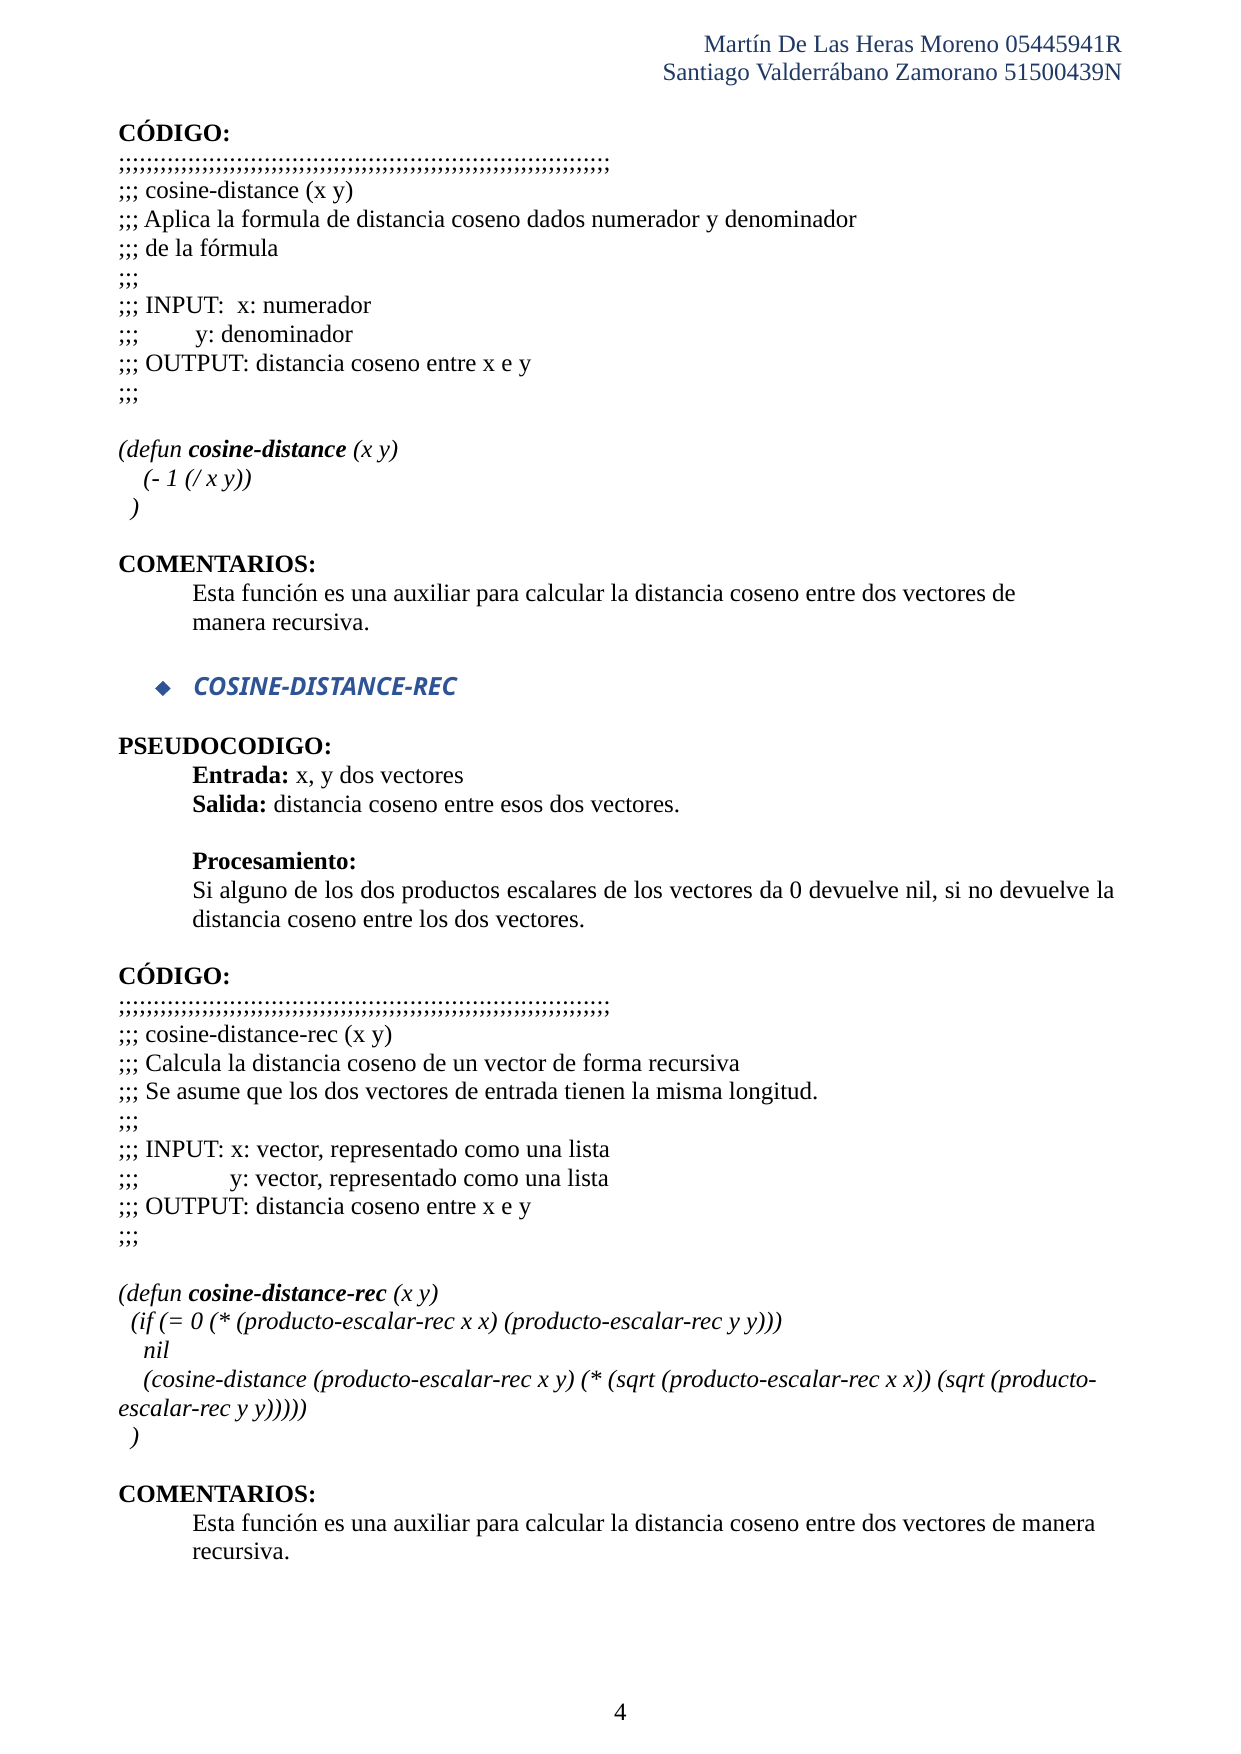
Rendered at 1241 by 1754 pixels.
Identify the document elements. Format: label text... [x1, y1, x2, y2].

text nil [118, 1335, 1122, 1364]
text ;;; OUTPUT: distancia coseno entre x e y [118, 348, 1122, 377]
text CÓDIGO: [118, 961, 1122, 990]
text Salida: distancia coseno entre esos dos vectores. [118, 789, 1122, 818]
text COMENTARIOS: [118, 549, 1122, 578]
text PSEUDOCODIGO: [118, 731, 1122, 760]
text ) [118, 492, 1122, 521]
text CÓDIGO: [118, 118, 1122, 147]
text ;;; INPUT: x: numerador [118, 291, 1122, 319]
text Entrada: x, y dos vectores [118, 760, 1122, 789]
text ;;; cosine-distance-rec (x y) [118, 1019, 1122, 1048]
text ;;; [118, 262, 1122, 291]
text ;;; [118, 1105, 1122, 1134]
text ;;; OUTPUT: distancia coseno entre x e y [118, 1191, 1122, 1220]
text COMENTARIOS: [118, 1479, 1122, 1508]
text ;;; de la fórmula [118, 233, 1122, 262]
text Procesamiento: [118, 846, 1122, 875]
text Si alguno de los dos productos escalares de los vectores da 0 devuelve nil, si no devuelve la distancia coseno entre los dos vectores. [118, 875, 1122, 933]
subtitle COSINE-DISTANCE-REC [156, 668, 1122, 703]
text ;;; y: denominador [118, 319, 1122, 348]
text (- 1 (/ x y)) [118, 463, 1122, 492]
text Esta función es una auxiliar para calcular la distancia coseno entre dos vectores de manera recursiva. [118, 1508, 1122, 1565]
text ;;; cosine-distance (x y) [118, 176, 1122, 204]
text (if (= 0 (* (producto-escalar-rec x x) (producto-escalar-rec y y))) [118, 1306, 1122, 1335]
text ;;; [118, 377, 1122, 406]
text ;;; INPUT: x: vector, representado como una lista [118, 1134, 1122, 1163]
text ;;; Calcula la distancia coseno de un vector de forma recursiva [118, 1048, 1122, 1076]
text (defun cosine-distance-rec (x y) [118, 1278, 1122, 1306]
text ;;; [118, 1220, 1122, 1249]
text (defun cosine-distance (x y) [118, 434, 1122, 463]
text Esta función es una auxiliar para calcular la distancia coseno entre dos vectores de manera recursiva. [118, 578, 1122, 636]
text ;;; Se asume que los dos vectores de entrada tienen la misma longitud. [118, 1076, 1122, 1105]
text ;;;;;;;;;;;;;;;;;;;;;;;;;;;;;;;;;;;;;;;;;;;;;;;;;;;;;;;;;;;;;;;;;;;;;;; [118, 990, 1122, 1019]
text ) [118, 1421, 1122, 1450]
text ;;; Aplica la formula de distancia coseno dados numerador y denominador [118, 204, 1122, 233]
text ;;; y: vector, representado como una lista [118, 1163, 1122, 1191]
text ;;;;;;;;;;;;;;;;;;;;;;;;;;;;;;;;;;;;;;;;;;;;;;;;;;;;;;;;;;;;;;;;;;;;;;; [118, 147, 1122, 176]
text (cosine-distance (producto-escalar-rec x y) (* (sqrt (producto-escalar-rec x x)) (sqrt (producto-escalar-rec y y))))) [118, 1364, 1122, 1421]
